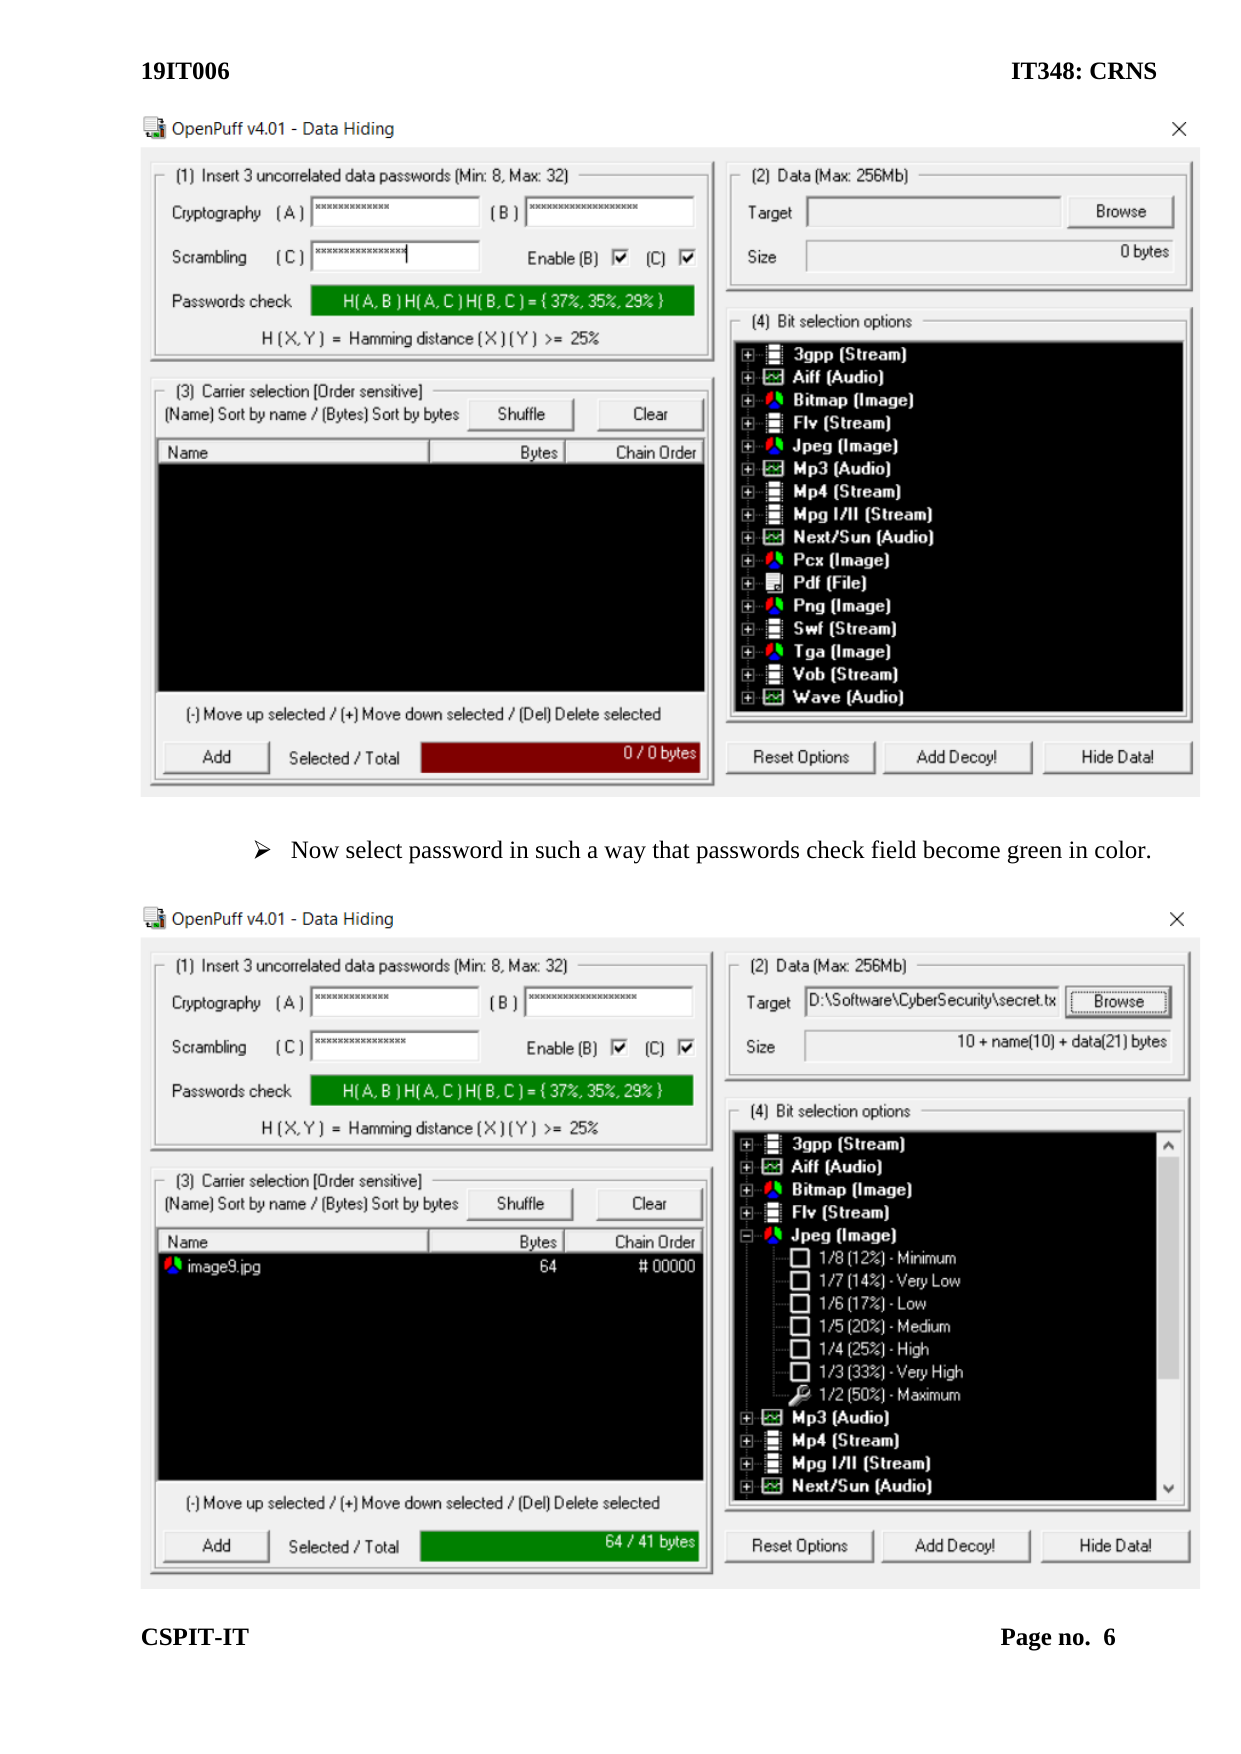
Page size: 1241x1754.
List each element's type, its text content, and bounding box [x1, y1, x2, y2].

picture [140, 113, 1200, 797]
picture [140, 901, 1200, 1589]
list Now select password in such a way that passwords check field become green in color. [253, 822, 1200, 873]
